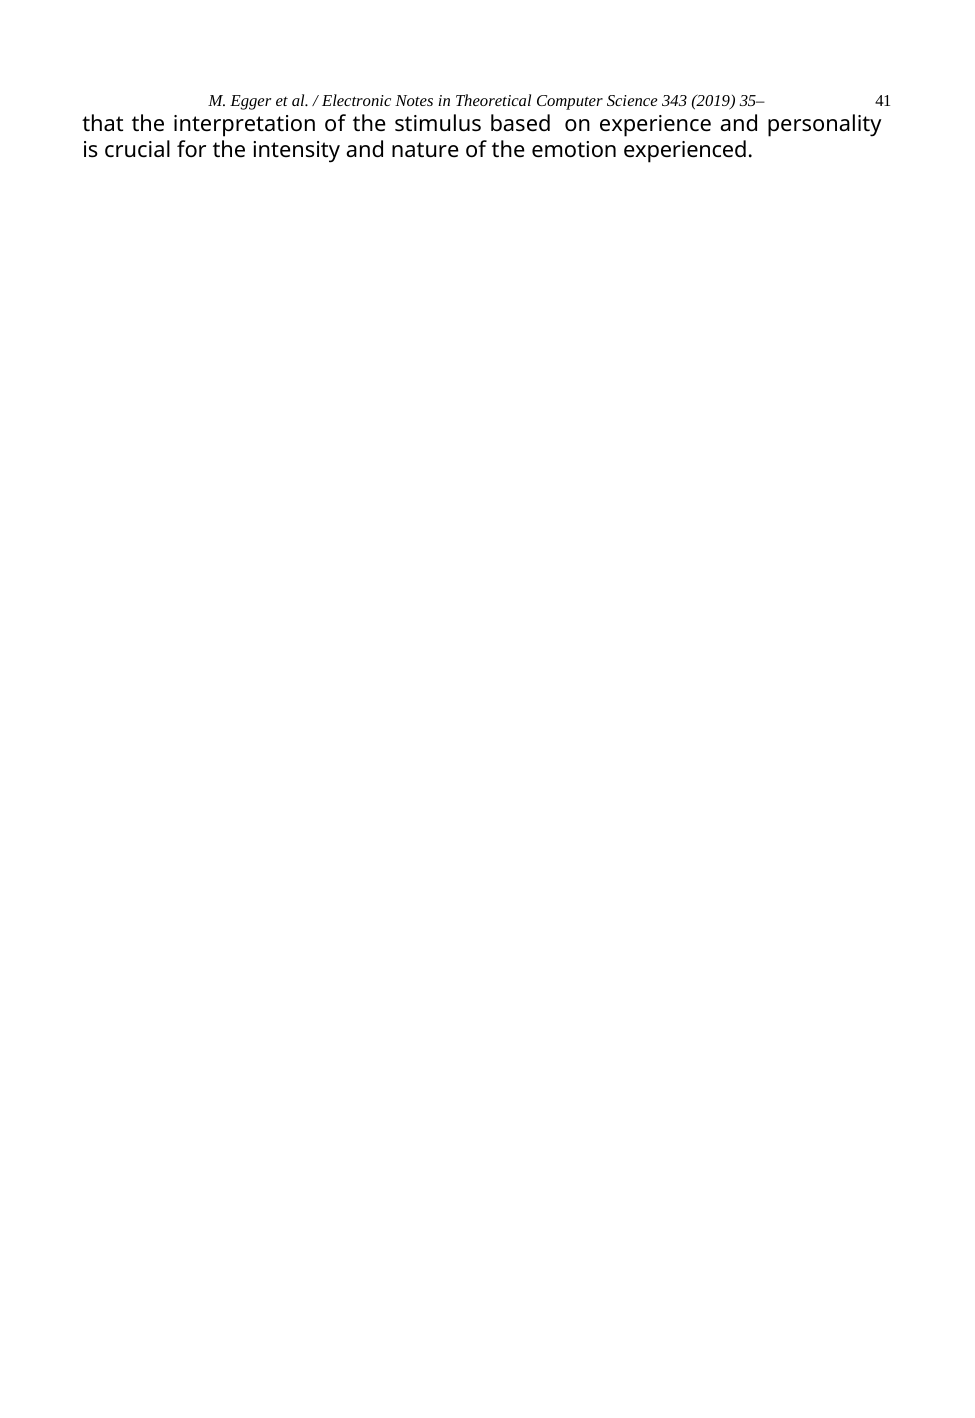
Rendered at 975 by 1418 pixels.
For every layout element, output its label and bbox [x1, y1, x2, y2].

text [82, 110, 881, 164]
